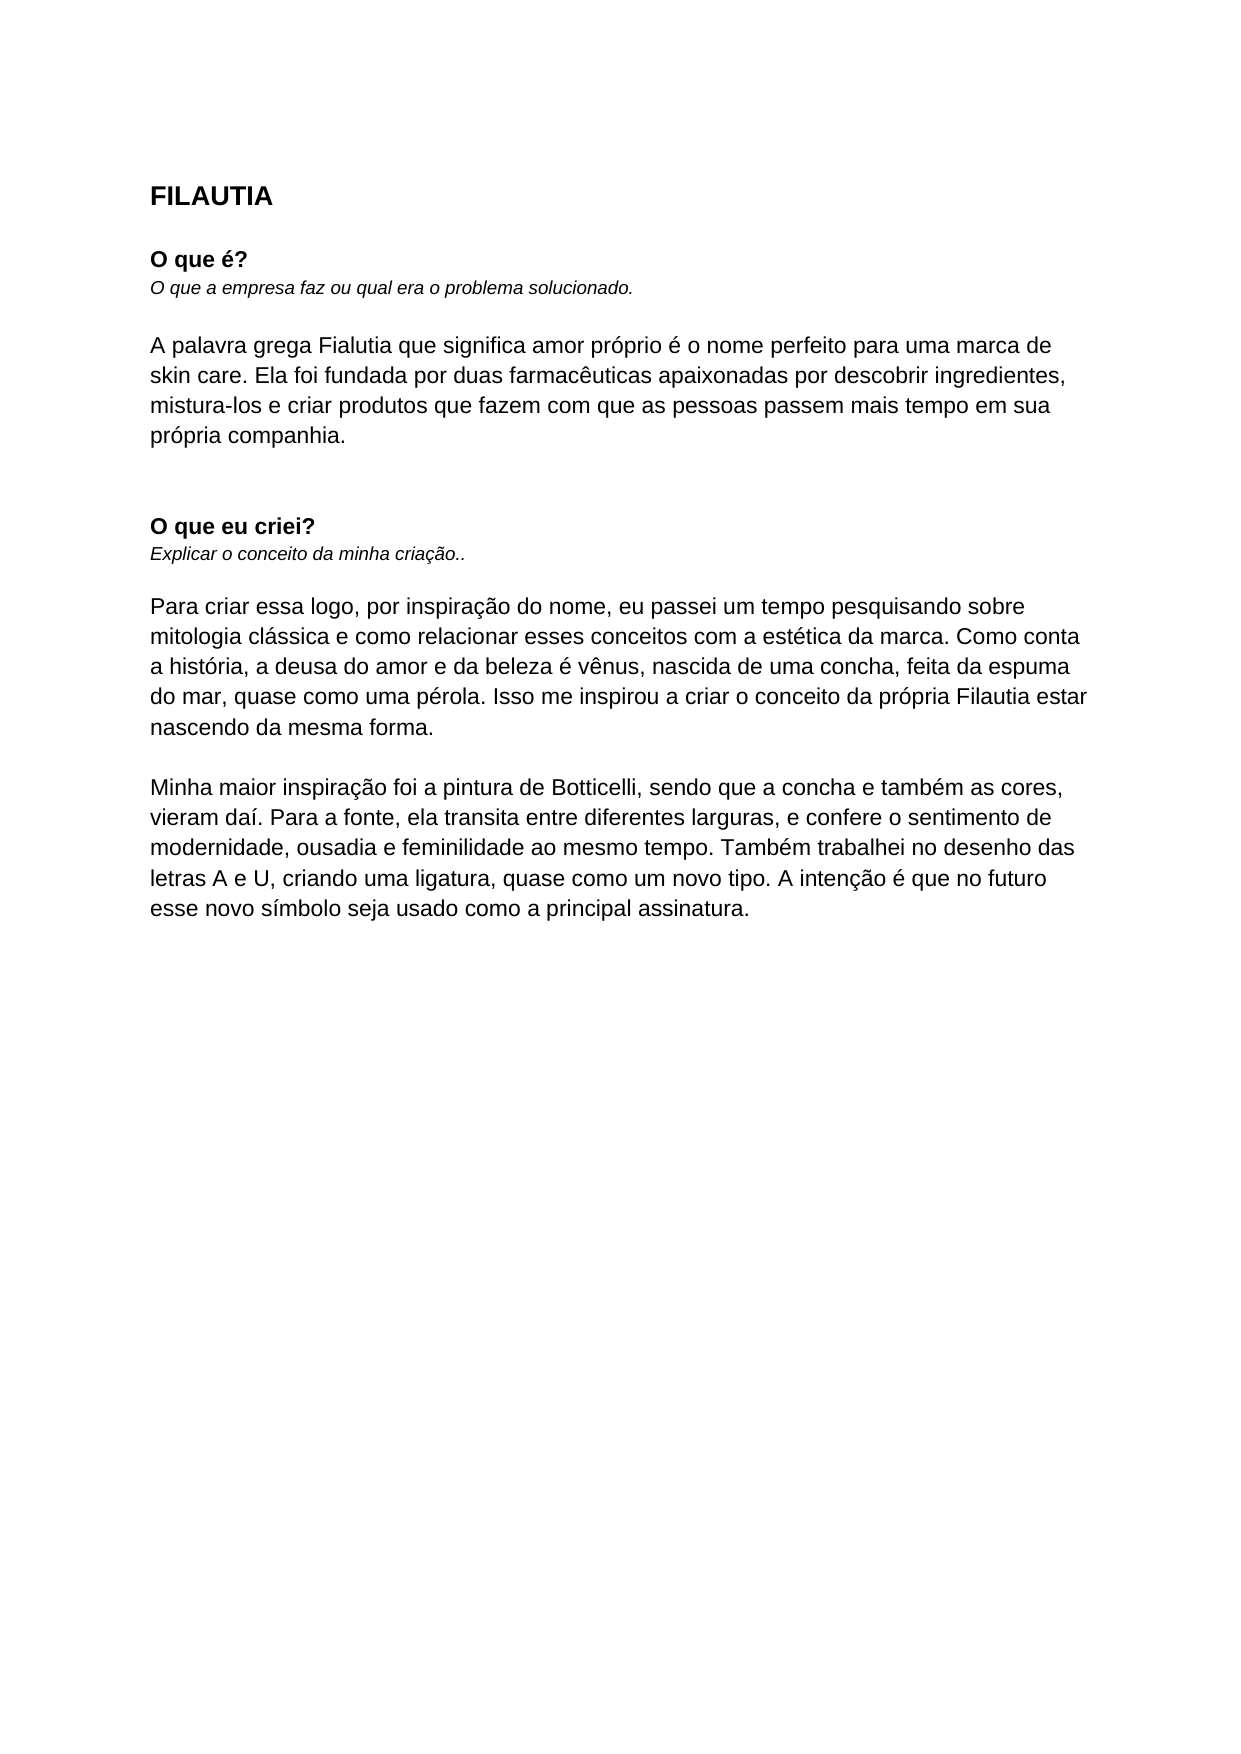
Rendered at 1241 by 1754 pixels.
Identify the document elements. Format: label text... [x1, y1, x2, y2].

text Minha maior inspiração foi a pintura de Botticelli, sendo que a concha e também as cores, vieram daí. Para a fonte, ela transita entre diferentes larguras, e confere o sentimento de modernidade, ousadia e feminilidade ao mesmo tempo. Também trabalhei no desenho das letras A e U, criando uma ligatura, quase como um novo tipo. A intenção é que no futuro esse novo símbolo seja usado como a principal assinatura. [150, 774, 1090, 921]
text A palavra grega Fialutia que significa amor próprio é o nome perfeito para uma marca de skin care. Ela foi fundada por duas farmacêuticas apaixonadas por descobrir ingredientes, mistura-los e criar produtos que fazem com que as pessoas passem mais tempo em sua própria companhia. [150, 332, 1090, 448]
text Explicar o conceito da minha criação.. [150, 543, 1090, 564]
text O que é? [150, 246, 1090, 273]
text O que a empresa faz ou qual era o problema solucionado. [150, 277, 1090, 298]
text Para criar essa logo, por inspiração do nome, eu passei um tempo pesquisando sobre mitologia clássica e como relacionar esses conceitos com a estética da marca. Como conta a história, a deusa do amor e da beleza é vênus, nascida de uma concha, feita da espuma do mar, quase como uma pérola. Isso me inspirou a criar o conceito da própria Filautia estar nascendo da mesma forma. [150, 593, 1090, 740]
text FILAUTIA [150, 180, 1090, 211]
text O que eu criei? [150, 513, 1090, 539]
